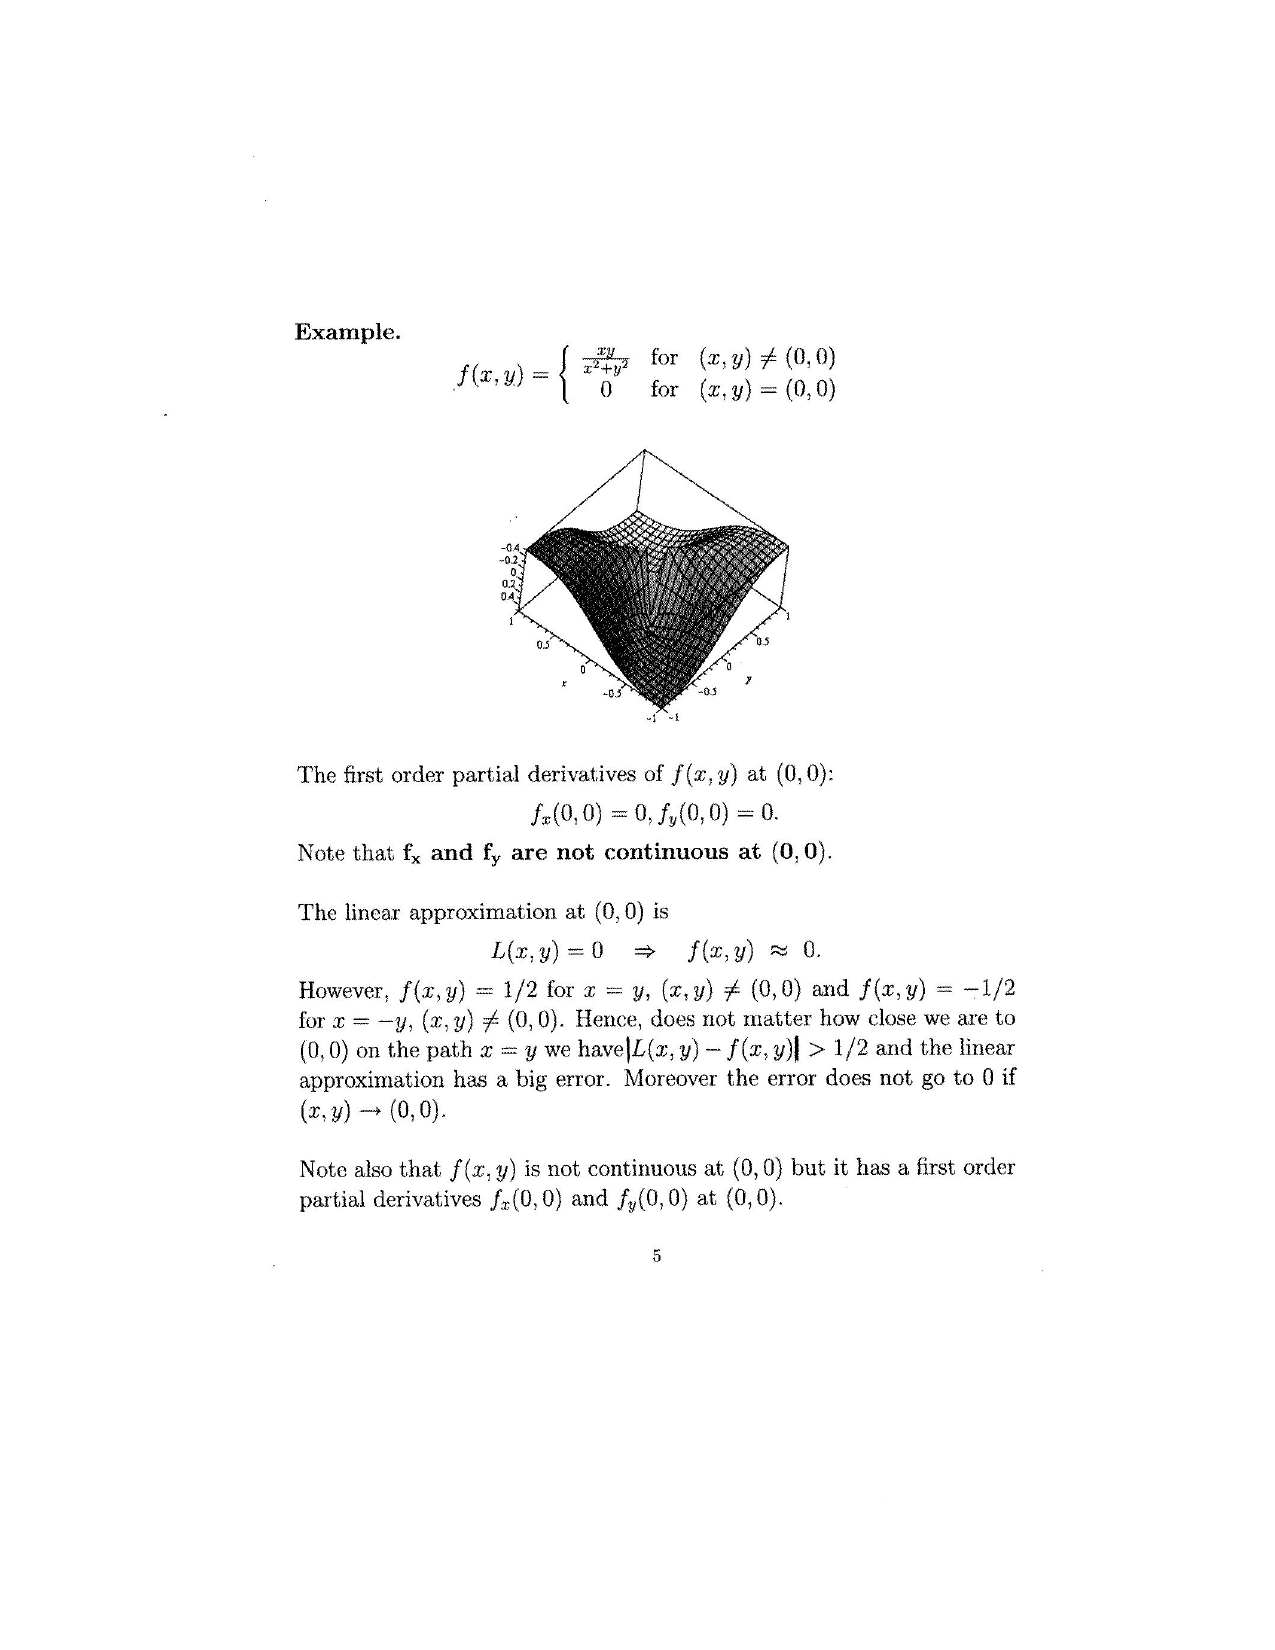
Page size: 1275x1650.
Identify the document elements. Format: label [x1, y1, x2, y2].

picture [150, 150, 1125, 1501]
